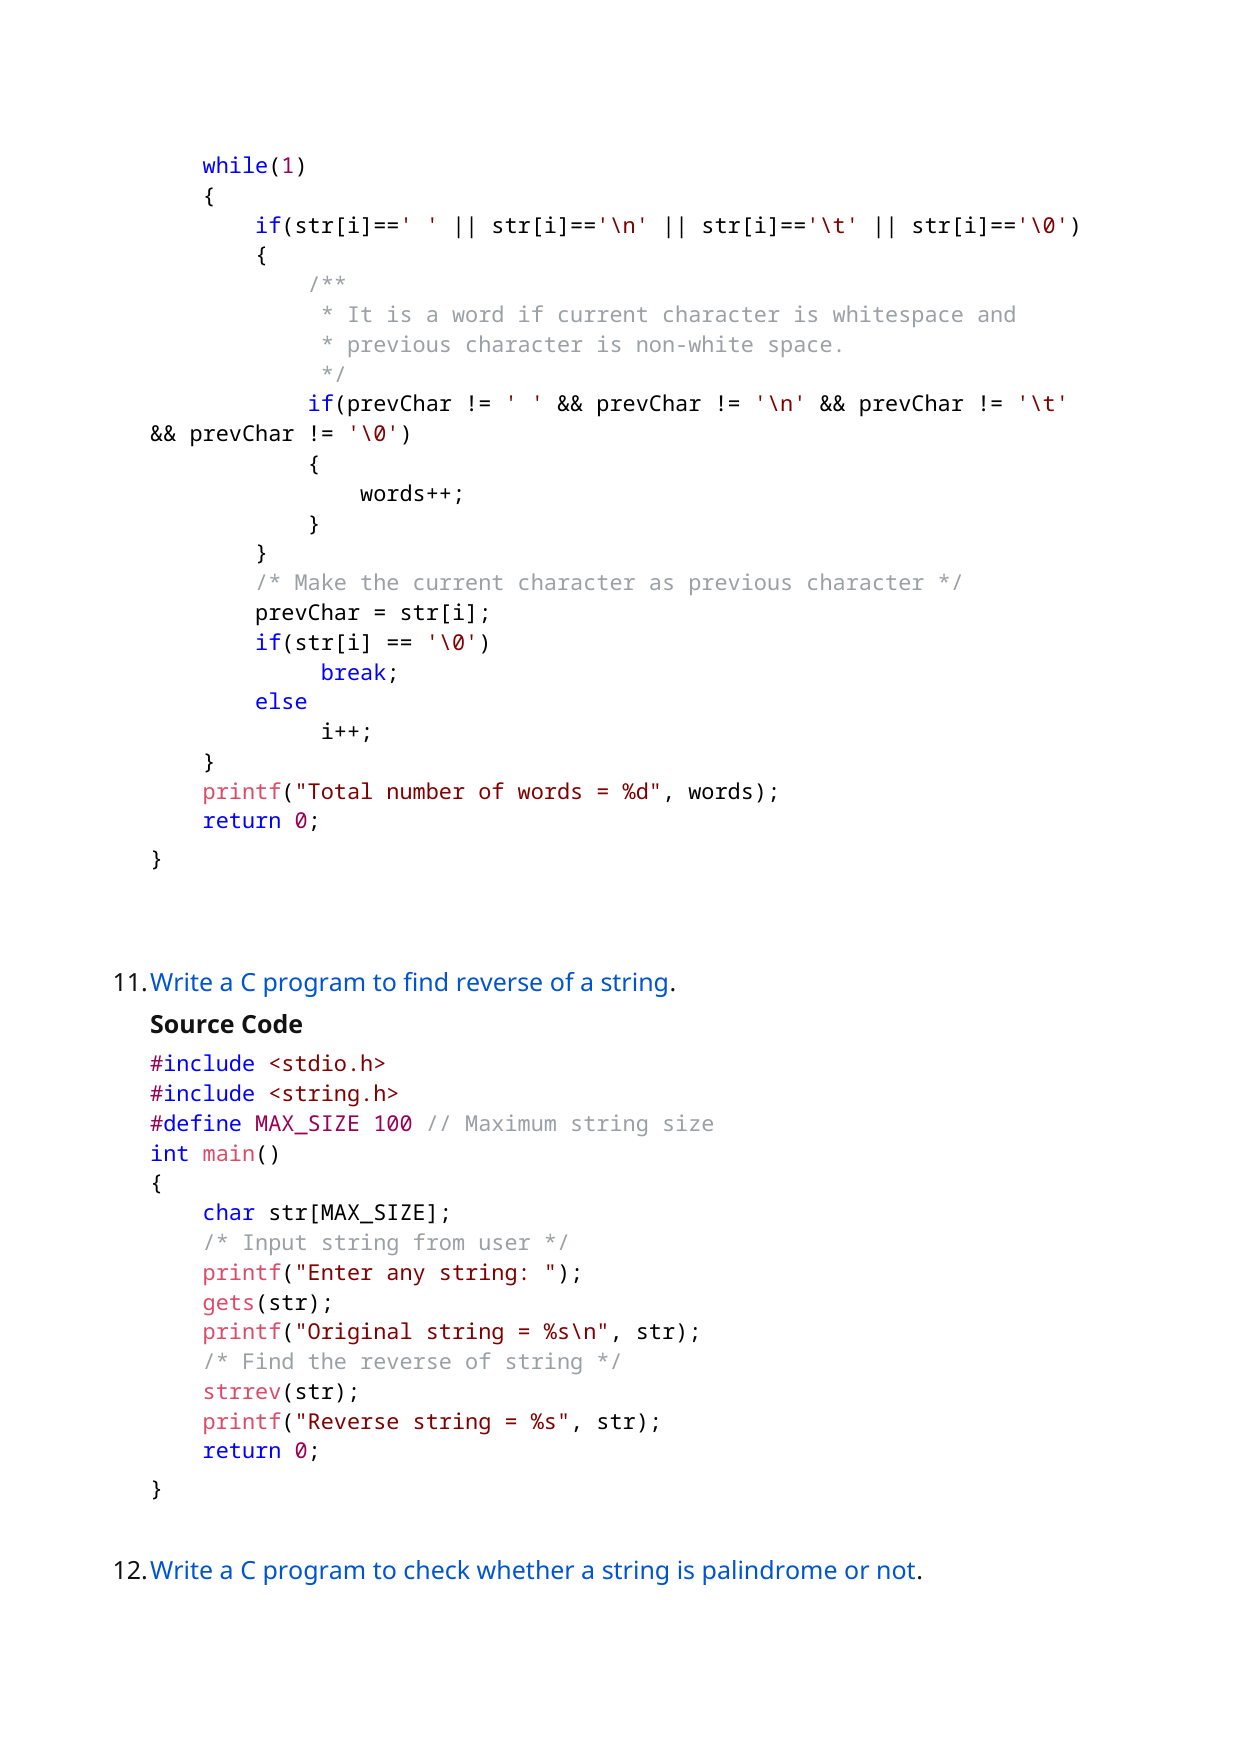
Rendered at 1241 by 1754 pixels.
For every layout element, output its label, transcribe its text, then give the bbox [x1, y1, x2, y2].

text i++; [150, 716, 1090, 746]
list Write a C program to check whether a string is palindrome or not. [112, 1552, 1090, 1587]
text } [150, 843, 1090, 873]
text printf("Original string = %s\n", str); [150, 1316, 1090, 1346]
text int main() [150, 1137, 1090, 1167]
text /* Input string from user */ [150, 1227, 1090, 1257]
text break; [150, 656, 1090, 686]
text } [150, 537, 1090, 567]
text printf("Total number of words = %d", words); [150, 776, 1090, 805]
text #include <stdio.h> [150, 1048, 1090, 1078]
text return 0; [150, 1435, 1090, 1465]
text { [150, 239, 1090, 269]
text prevChar = str[i]; [150, 597, 1090, 627]
text } [150, 1473, 1090, 1503]
text char str[MAX_SIZE]; [150, 1197, 1090, 1227]
text else [150, 686, 1090, 716]
text #define MAX_SIZE 100 // Maximum string size [150, 1108, 1090, 1137]
text */ [150, 358, 1090, 388]
text words++; [150, 478, 1090, 507]
text printf("Reverse string = %s", str); [150, 1406, 1090, 1435]
text /* Make the current character as previous character */ [150, 567, 1090, 597]
text gets(str); [150, 1286, 1090, 1316]
text { [150, 1167, 1090, 1197]
text { [150, 448, 1090, 478]
text strrev(str); [150, 1376, 1090, 1406]
list Write a C program to find reverse of a string. [112, 964, 1090, 998]
text /* Find the reverse of string */ [150, 1346, 1090, 1376]
text } [150, 746, 1090, 776]
text printf("Enter any string: "); [150, 1257, 1090, 1286]
text #include <string.h> [150, 1078, 1090, 1108]
text if(prevChar != ' ' && prevChar != '\n' && prevChar != '\t' && prevChar != '\0') [150, 388, 1090, 448]
text * previous character is non-white space. [150, 329, 1090, 358]
text Source Code [150, 1006, 1090, 1040]
text /** [150, 269, 1090, 299]
text } [150, 507, 1090, 537]
text if(str[i]==' ' || str[i]=='\n' || str[i]=='\t' || str[i]=='\0') [150, 209, 1090, 239]
text * It is a word if current character is whitespace and [150, 299, 1090, 329]
text if(str[i] == '\0') [150, 627, 1090, 656]
text while(1) [150, 150, 1090, 180]
text return 0; [150, 805, 1090, 835]
text { [150, 180, 1090, 209]
